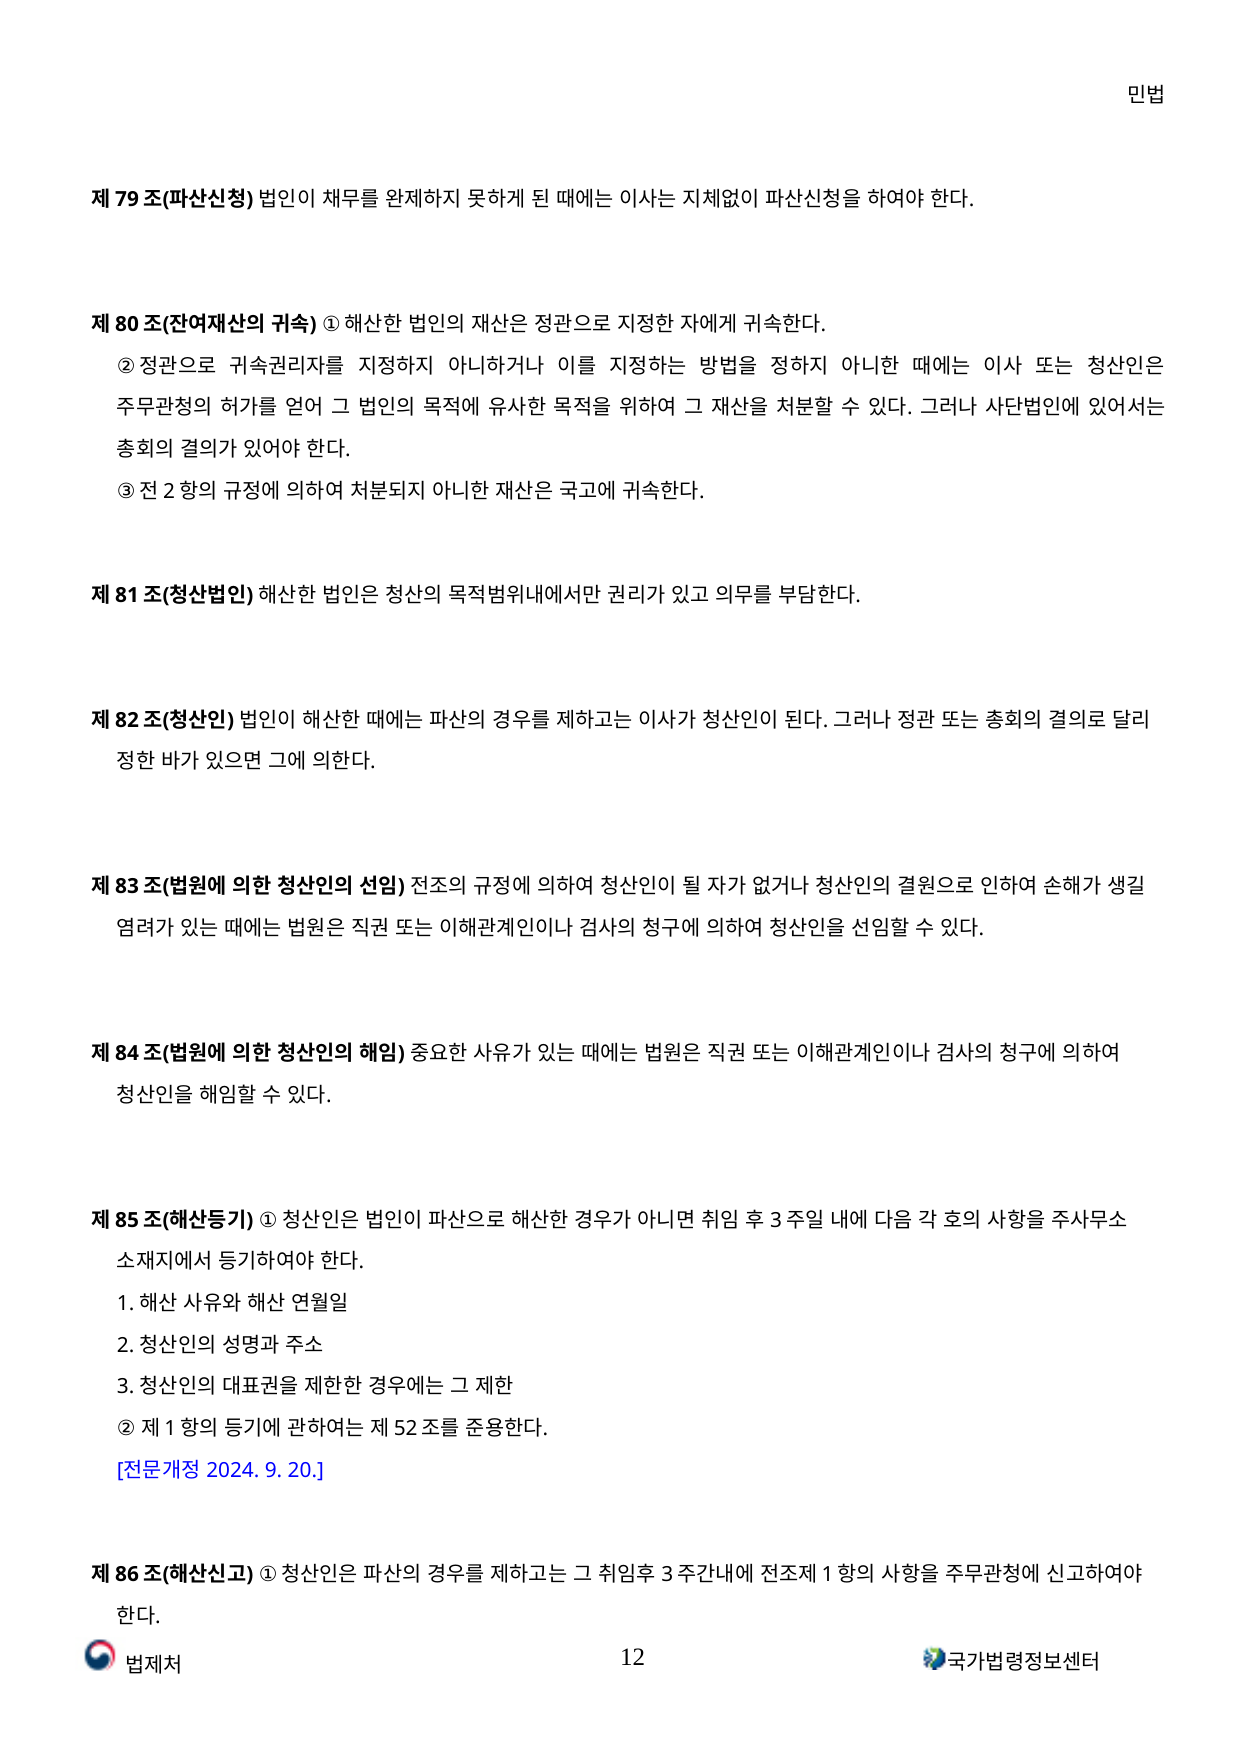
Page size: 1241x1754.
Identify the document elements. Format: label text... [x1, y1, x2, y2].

text ③전2항의 규정에 의하여 처분되지 아니한 재산은 국고에 귀속한다. [117, 462, 1165, 504]
text 제86조(해산신고) ①청산인은 파산의 경우를 제하고는 그 취임후 3주간내에 전조제1항의 사항을 주무관청에 신고하여야 한다. [92, 1546, 1165, 1629]
text ②정관으로 귀속권리자를 지정하지 아니하거나 이를 지정하는 방법을 정하지 아니한 때에는 이사 또는 청산인은 주무관청의 허가를 얻어 그 법인의 목적에 유사한 목적을 위하여 그 재산을 처분할 수 있다. 그러나 사단법인에 있어서는 총회의 결의가 있어야 한다. [117, 337, 1165, 462]
text 1. 해산 사유와 해산 연월일 [117, 1275, 1165, 1317]
text 제82조(청산인) 법인이 해산한 때에는 파산의 경우를 제하고는 이사가 청산인이 된다. 그러나 정관 또는 총회의 결의로 달리 정한 바가 있으면 그에 의한다. [92, 692, 1165, 775]
text 제79조(파산신청) 법인이 채무를 완제하지 못하게 된 때에는 이사는 지체없이 파산신청을 하여야 한다. [92, 171, 1165, 212]
text 제80조(잔여재산의 귀속) ①해산한 법인의 재산은 정관으로 지정한 자에게 귀속한다. [92, 296, 1165, 337]
text [전문개정 2024. 9. 20.] [117, 1442, 1165, 1483]
text 제84조(법원에 의한 청산인의 해임) 중요한 사유가 있는 때에는 법원은 직권 또는 이해관계인이나 검사의 청구에 의하여 청산인을 해임할 수 있다. [92, 1025, 1165, 1108]
text 3. 청산인의 대표권을 제한한 경우에는 그 제한 [117, 1358, 1165, 1400]
text 제81조(청산법인) 해산한 법인은 청산의 목적범위내에서만 권리가 있고 의무를 부담한다. [92, 567, 1165, 608]
text 2. 청산인의 성명과 주소 [117, 1317, 1165, 1358]
picture [75, 1637, 126, 1673]
text ② 제1항의 등기에 관하여는 제52조를 준용한다. [117, 1400, 1165, 1442]
picture [892, 1637, 948, 1670]
text 제85조(해산등기) ① 청산인은 법인이 파산으로 해산한 경우가 아니면 취임 후 3주일 내에 다음 각 호의 사항을 주사무소 소재지에서 등기하여야 한다. [92, 1192, 1165, 1275]
text 제83조(법원에 의한 청산인의 선임) 전조의 규정에 의하여 청산인이 될 자가 없거나 청산인의 결원으로 인하여 손해가 생길 염려가 있는 때에는 법원은 직권 또는 이해관계인이나 검사의 청구에 의하여 청산인을 선임할 수 있다. [92, 858, 1165, 942]
